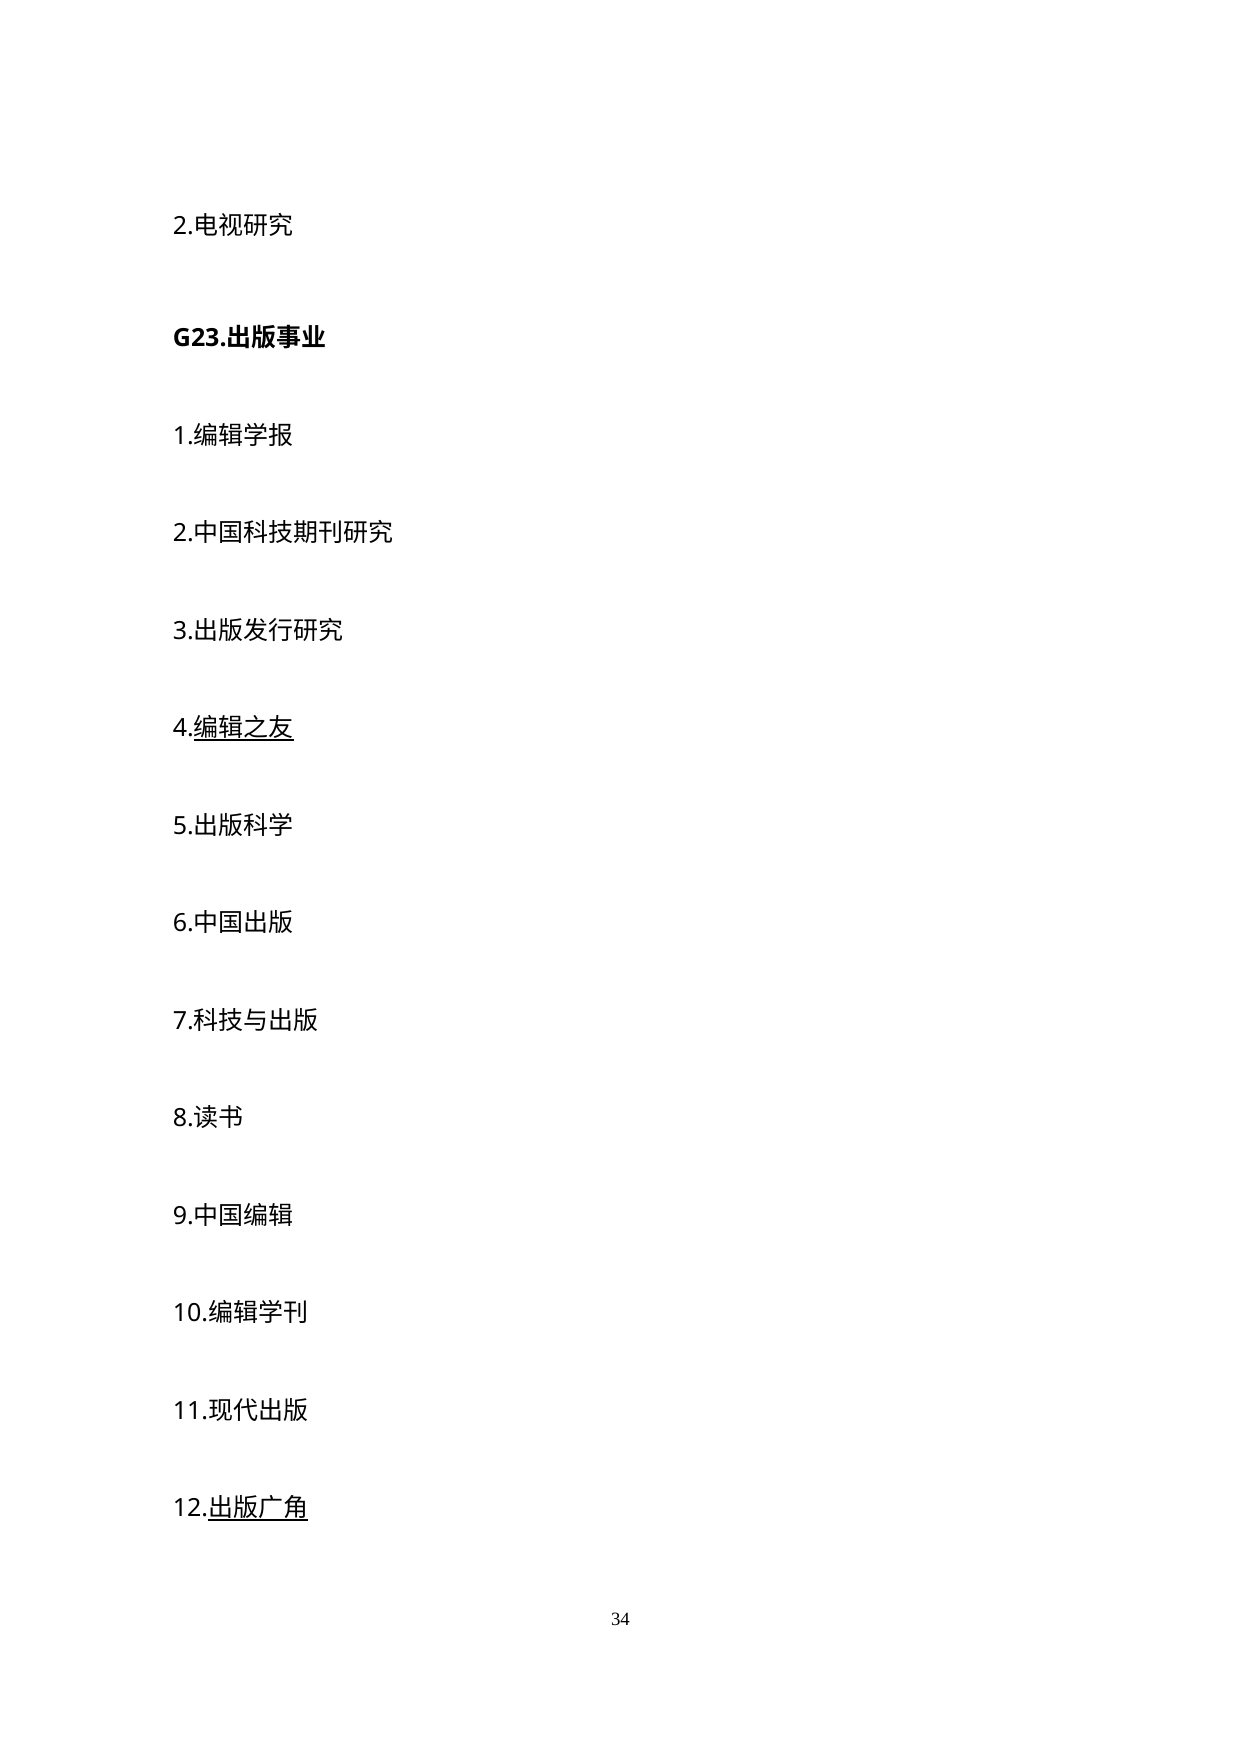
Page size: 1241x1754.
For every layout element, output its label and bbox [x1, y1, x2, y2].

table_header [173, 162, 1067, 1580]
